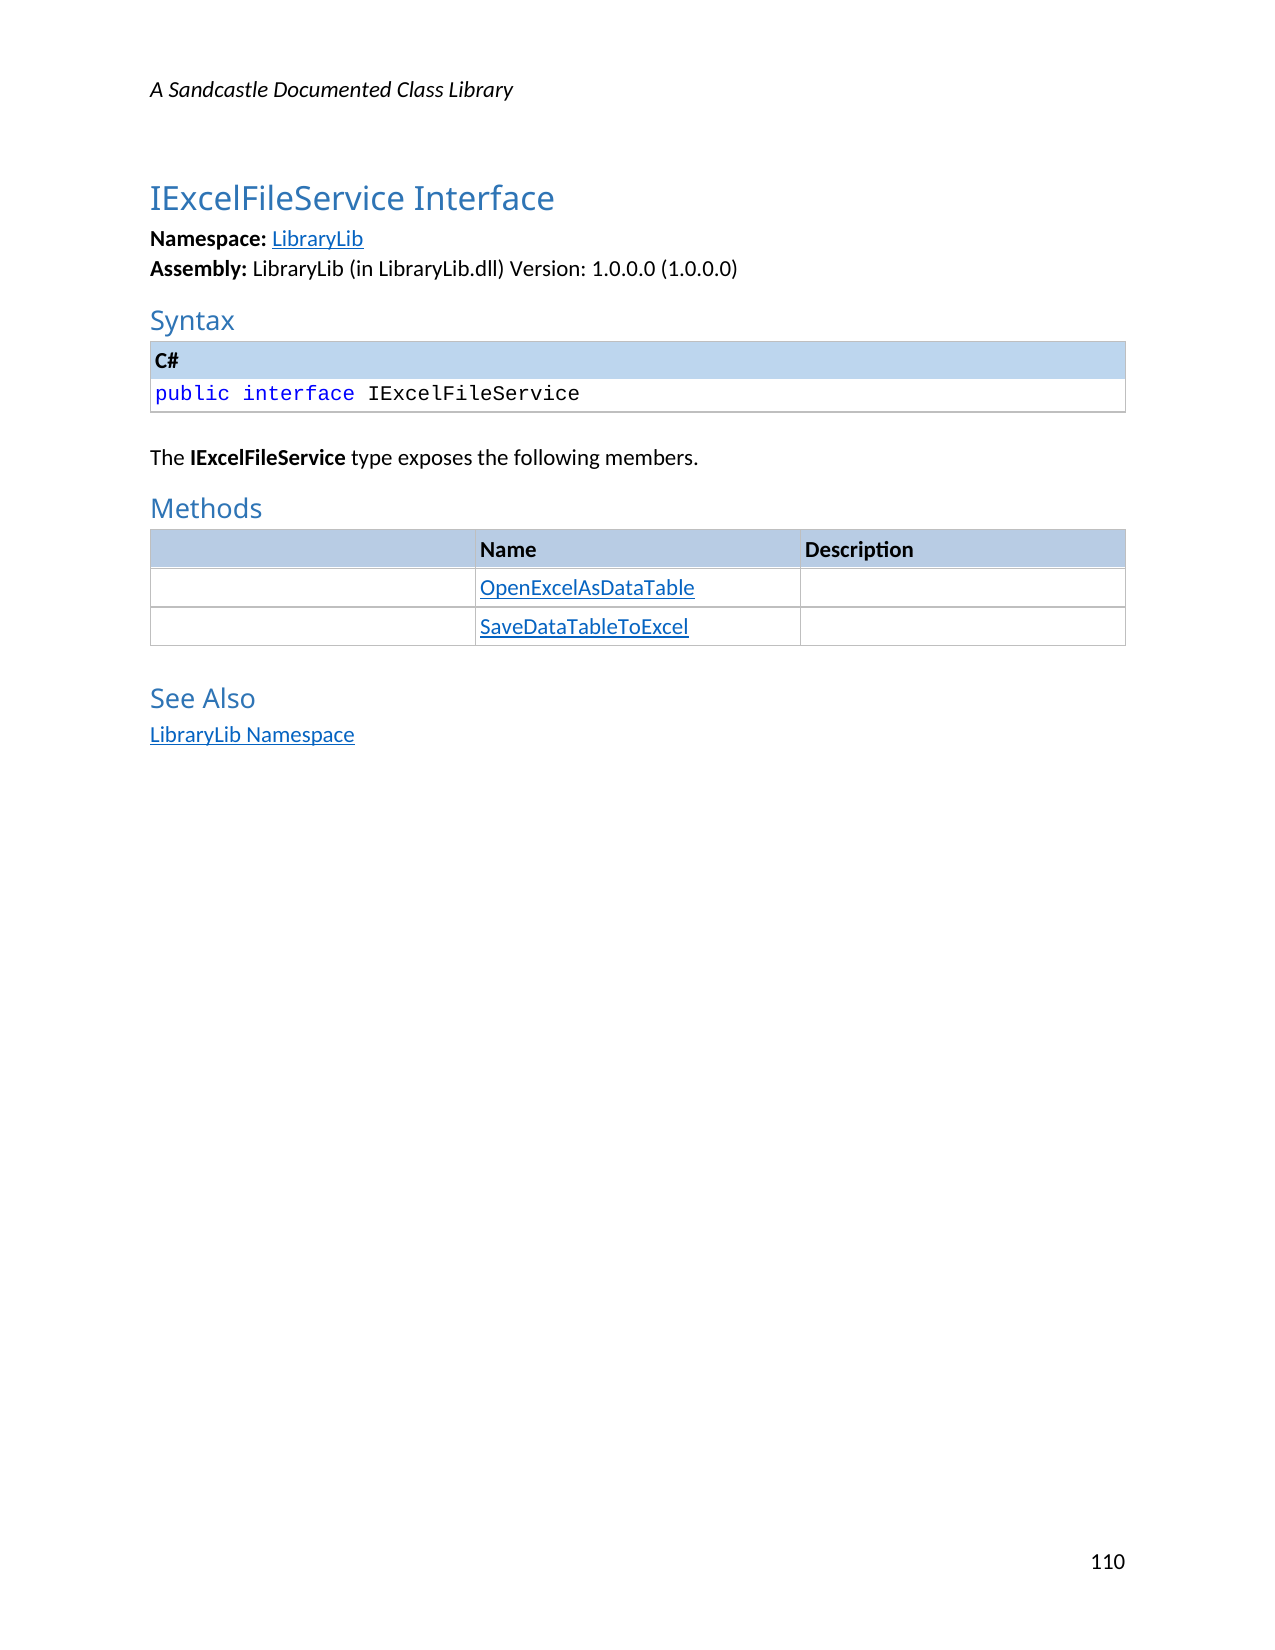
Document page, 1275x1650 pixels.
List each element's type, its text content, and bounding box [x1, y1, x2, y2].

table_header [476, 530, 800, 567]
subtitle IExcelFileService Interface [150, 175, 1125, 220]
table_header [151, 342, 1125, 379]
subtitle Syntax [150, 301, 1125, 338]
subtitle See Also [150, 680, 1125, 717]
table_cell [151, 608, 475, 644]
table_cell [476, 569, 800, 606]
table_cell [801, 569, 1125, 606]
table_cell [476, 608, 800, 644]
text Namespace: LibraryLibAssembly: LibraryLib (in LibraryLib.dll) Version: 1.0.0.0 (1.0.0.0) [150, 224, 1125, 282]
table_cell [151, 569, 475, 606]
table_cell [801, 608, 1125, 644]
text The IExcelFileService type exposes the following members. [150, 443, 1125, 471]
subtitle Methods [150, 489, 1125, 526]
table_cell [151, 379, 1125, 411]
text LibraryLib Namespace [150, 720, 1125, 748]
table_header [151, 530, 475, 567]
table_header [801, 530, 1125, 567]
